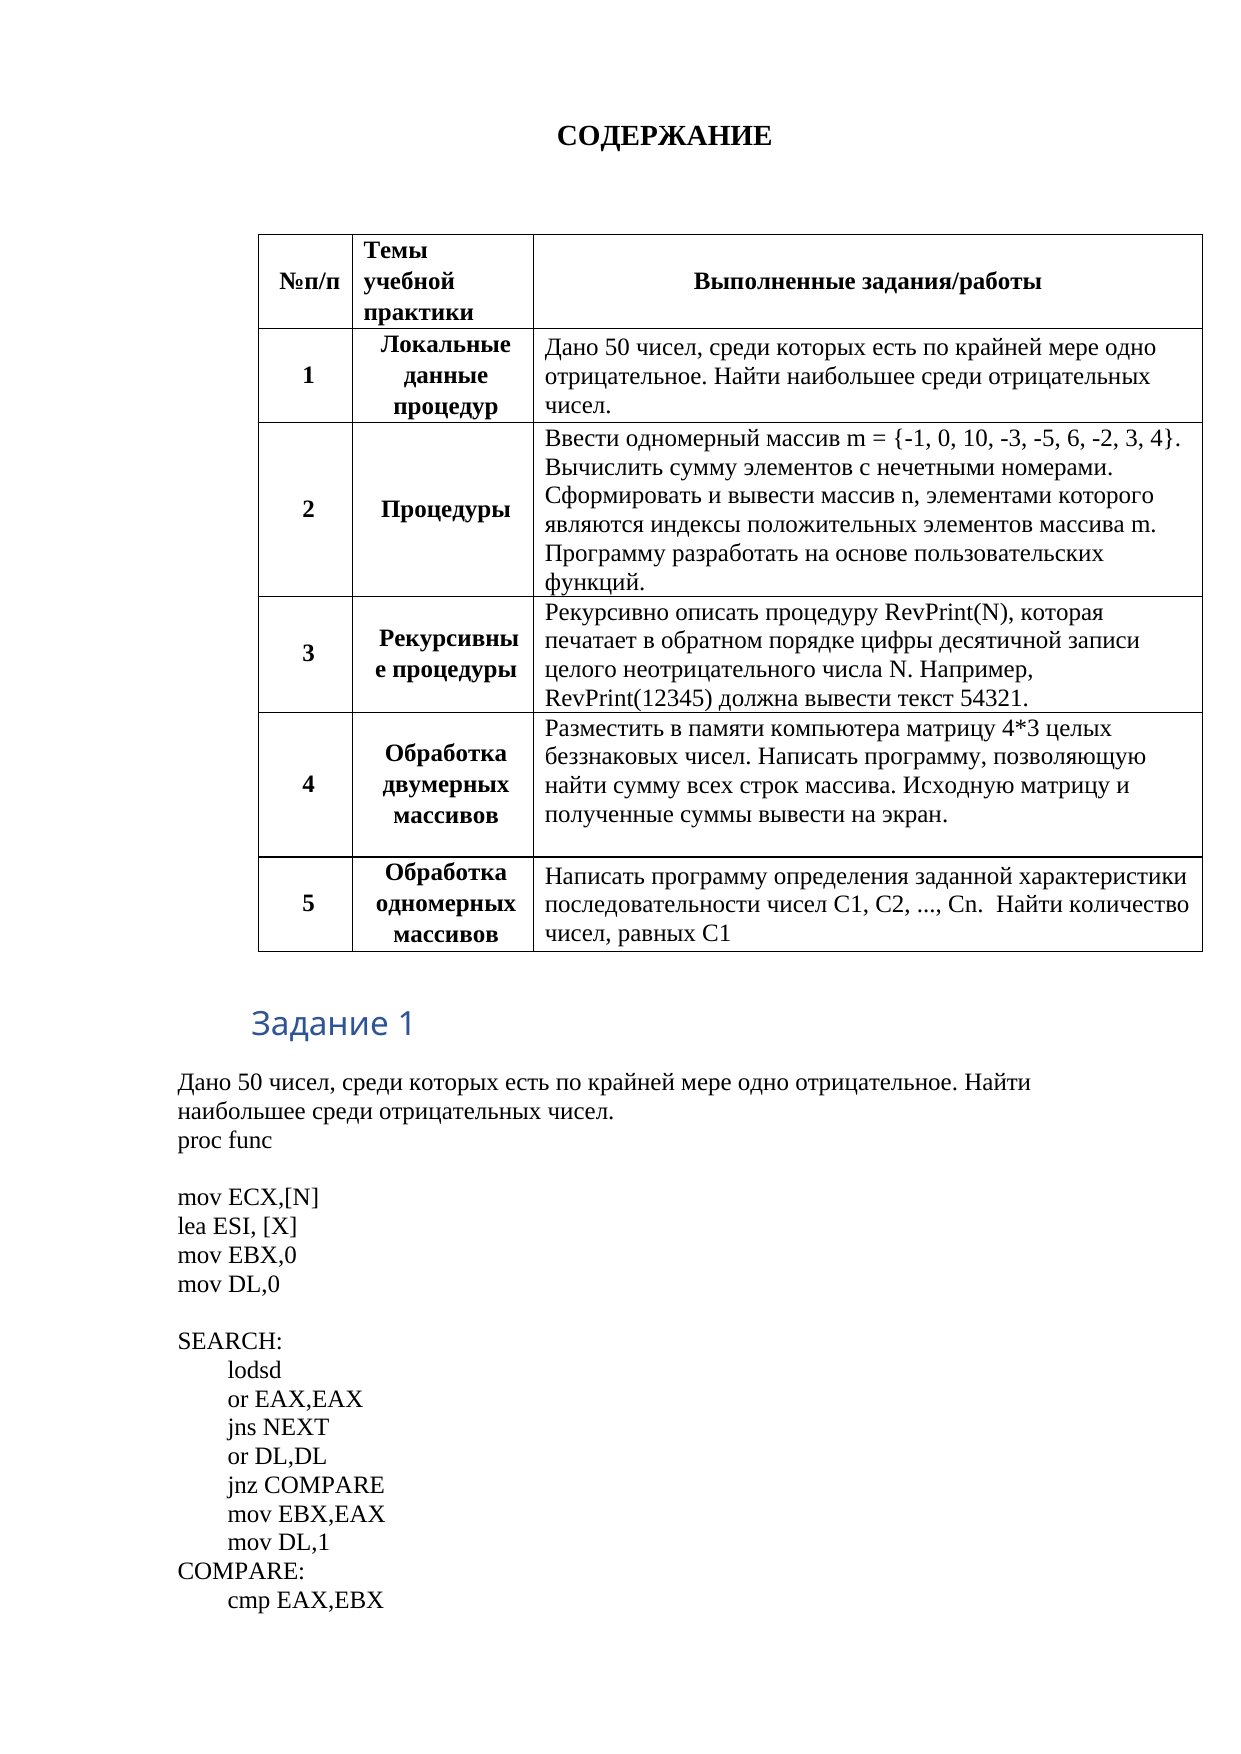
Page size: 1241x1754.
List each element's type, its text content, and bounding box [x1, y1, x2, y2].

table_cell 1 [259, 329, 352, 422]
table_cell 5 [259, 858, 352, 951]
text or EAX,EAX [177, 1384, 1152, 1412]
table_cell 4 [259, 713, 352, 856]
text lodsd [177, 1355, 1152, 1384]
subtitle Задание 1 [177, 461, 1152, 1045]
text proc func [177, 1125, 1152, 1154]
table_cell Локальные данные процедур [353, 329, 533, 422]
text cmp EAX,EBX [177, 1585, 1152, 1614]
text lea ESI, [X] [177, 1211, 1152, 1240]
text mov DL,0 [177, 1269, 1152, 1297]
text jnz COMPARE [177, 1470, 1152, 1499]
text Дано 50 чисел, среди которых есть по крайней мере одно отрицательное. Найти наибольшее среди отрицательных чисел. [177, 1067, 1152, 1125]
table_cell Обработка двумерных массивов [353, 713, 533, 856]
text COMPARE: [177, 1556, 1152, 1585]
table_cell Рекурсивные процедуры [353, 597, 533, 712]
table_cell Разместить в памяти компьютера матрицу 4*3 целых беззнаковых чисел. Написать программу, позволяющую найти сумму всех строк массива. Исходную матрицу и полученные суммы вывести на экран. [534, 713, 1202, 856]
text mov EBX,0 [177, 1240, 1152, 1269]
text mov EBX,EAX [177, 1499, 1152, 1527]
text mov DL,1 [177, 1527, 1152, 1556]
table_header Темы учебной практики [353, 235, 533, 328]
table_cell Рекурсивно описать процедуру RevPrint(N), которая печатает в обратном порядке цифры десятичной записи целого неотрицательного числа N. Например, RevPrint(12345) должна вывести текст 54321. [534, 597, 1202, 712]
table_header Выполненные задания/работы [534, 235, 1202, 328]
text SEARCH: [177, 1326, 1152, 1355]
table_header №п/п [259, 235, 352, 328]
table_cell Обработка одномерных массивов [353, 858, 533, 951]
text or DL,DL [177, 1441, 1152, 1470]
table_cell Дано 50 чисел, среди которых есть по крайней мере одно отрицательное. Найти наибольшее среди отрицательных чисел. [534, 329, 1202, 422]
text СОДЕРЖАНИЕ [177, 118, 1152, 152]
table_cell Написать программу определения заданной характеристики последовательности чисел C1, C2, ..., Cn. Найти количество чисел, равных C1 [534, 858, 1202, 951]
table_cell 3 [259, 597, 352, 712]
table_cell 2 [259, 423, 352, 596]
table_cell Ввести одномерный массив m = {-1, 0, 10, -3, -5, 6, -2, 3, 4}. Вычислить сумму элементов с нечетными номерами. Сформировать и вывести массив n, элементами которого являются индексы положительных элементов массива m. Программу разработать на основе пользовательских функций. [534, 423, 1202, 596]
text jns NEXT [177, 1412, 1152, 1441]
text mov ECX,[N] [177, 1182, 1152, 1211]
table_cell Процедуры [353, 423, 533, 596]
